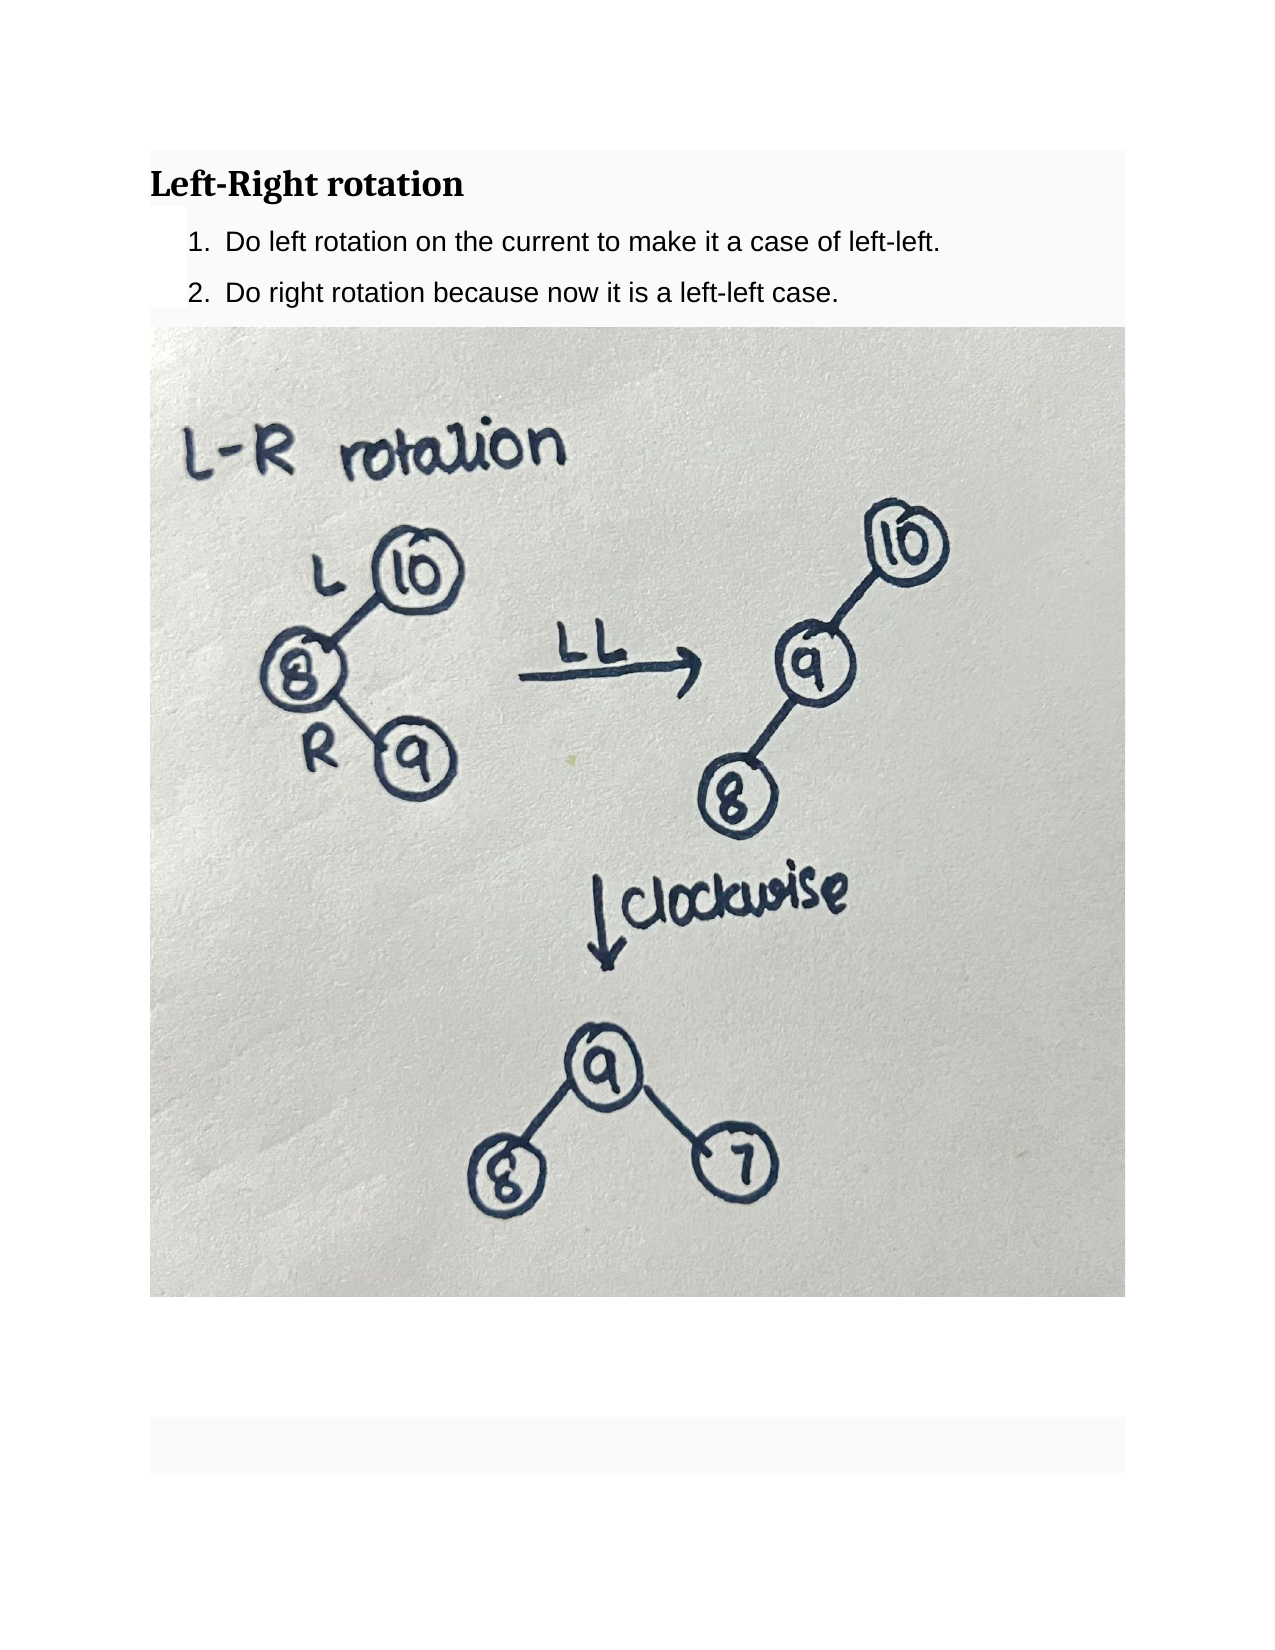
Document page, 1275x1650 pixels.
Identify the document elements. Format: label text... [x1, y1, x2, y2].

list Do left rotation on the current to make it a case of left-left. [187, 225, 1125, 257]
text Left-Right rotation [150, 150, 1125, 206]
list Do right rotation because now it is a left-left case. [187, 276, 1125, 308]
picture [150, 327, 1125, 1297]
